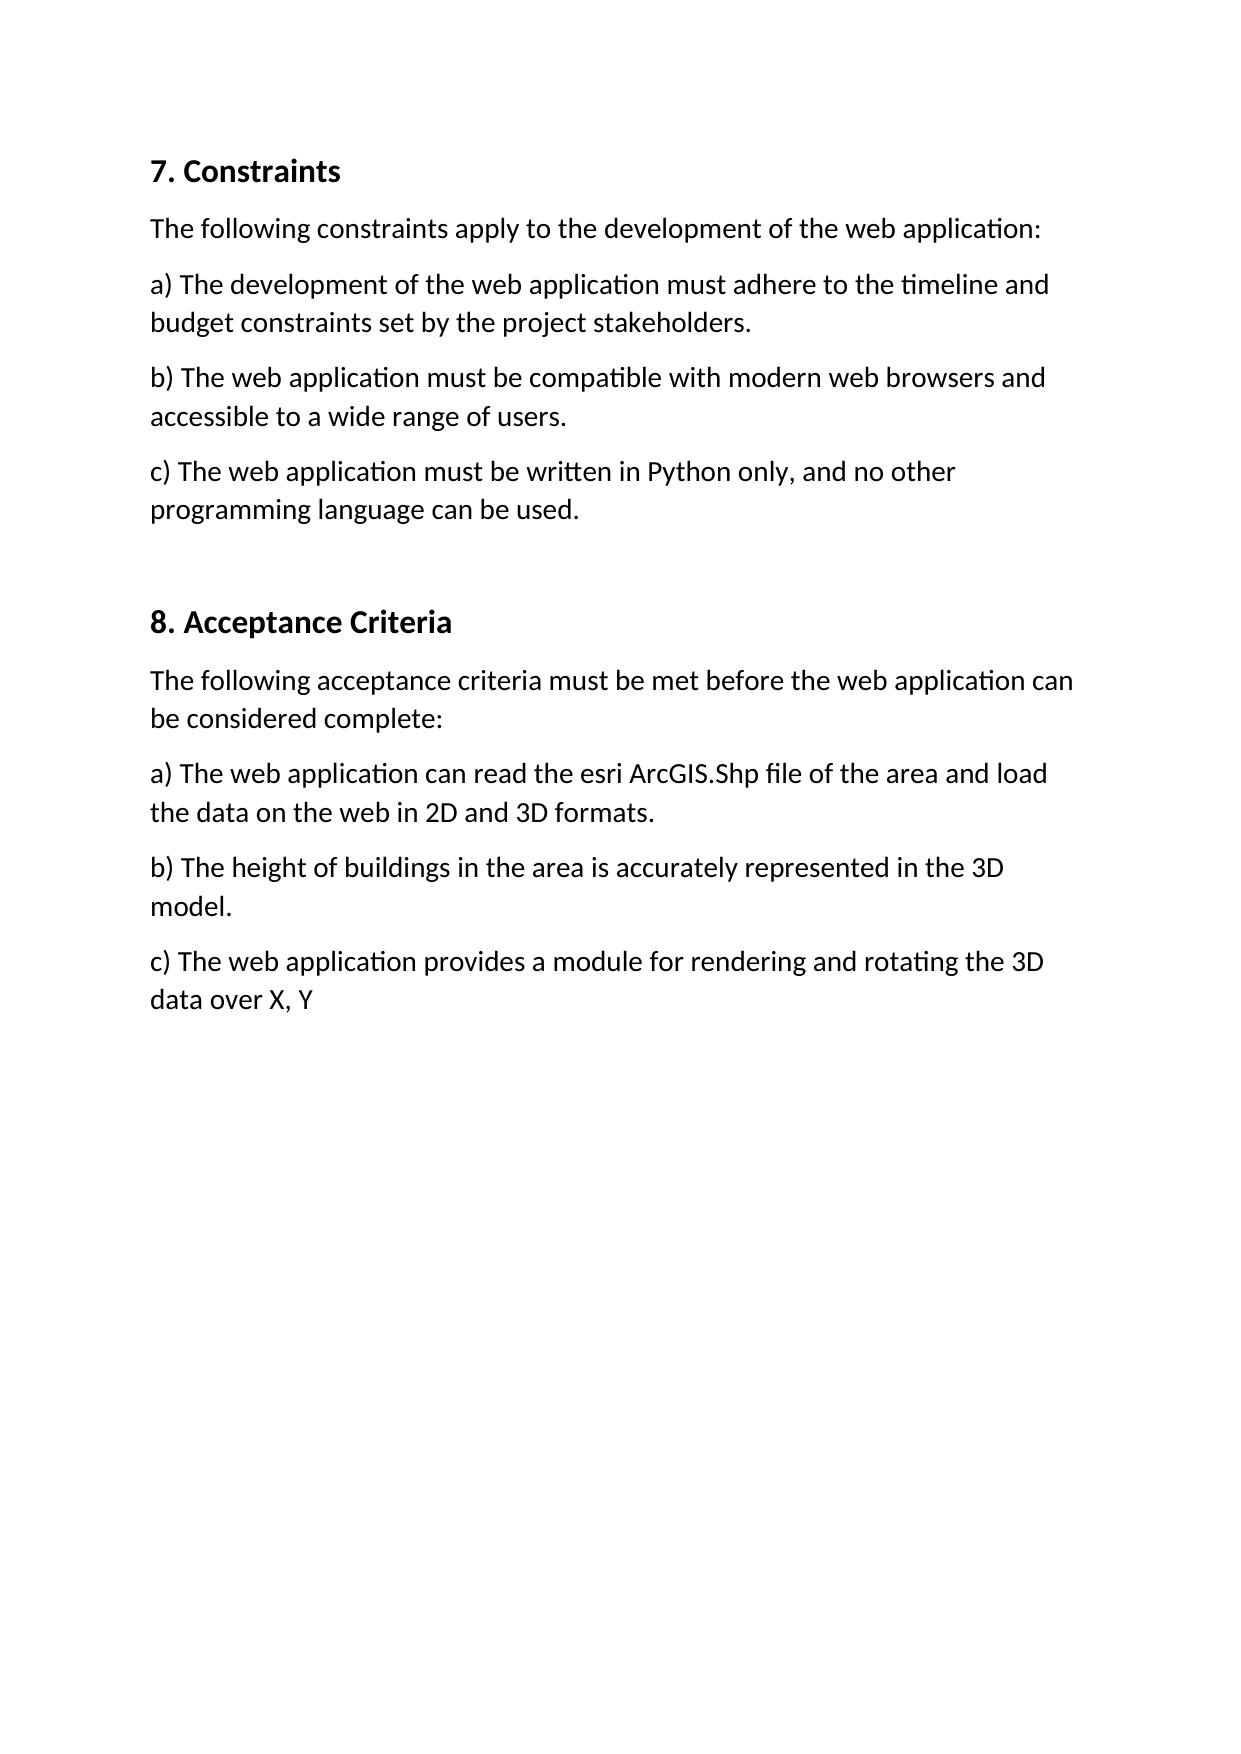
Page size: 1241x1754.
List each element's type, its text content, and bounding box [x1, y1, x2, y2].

text The following constraints apply to the development of the web application: [150, 211, 1090, 246]
text c) The web application must be written in Python only, and no other programming language can be used. [150, 453, 1090, 527]
text 8. Acceptance Criteria [150, 601, 1090, 642]
text b) The web application must be compatible with modern web browsers and accessible to a wide range of users. [150, 359, 1090, 433]
text a) The web application can read the esri ArcGIS.Shp file of the area and load the data on the web in 2D and 3D formats. [150, 756, 1090, 830]
text c) The web application provides a module for rendering and rotating the 3D data over X, Y [150, 943, 1090, 1017]
text 7. Constraints [150, 150, 1090, 191]
text a) The development of the web application must adhere to the timeline and budget constraints set by the project stakeholders. [150, 266, 1090, 340]
text b) The height of buildings in the area is accurately represented in the 3D model. [150, 849, 1090, 923]
text The following acceptance criteria must be met before the web application can be considered complete: [150, 662, 1090, 736]
